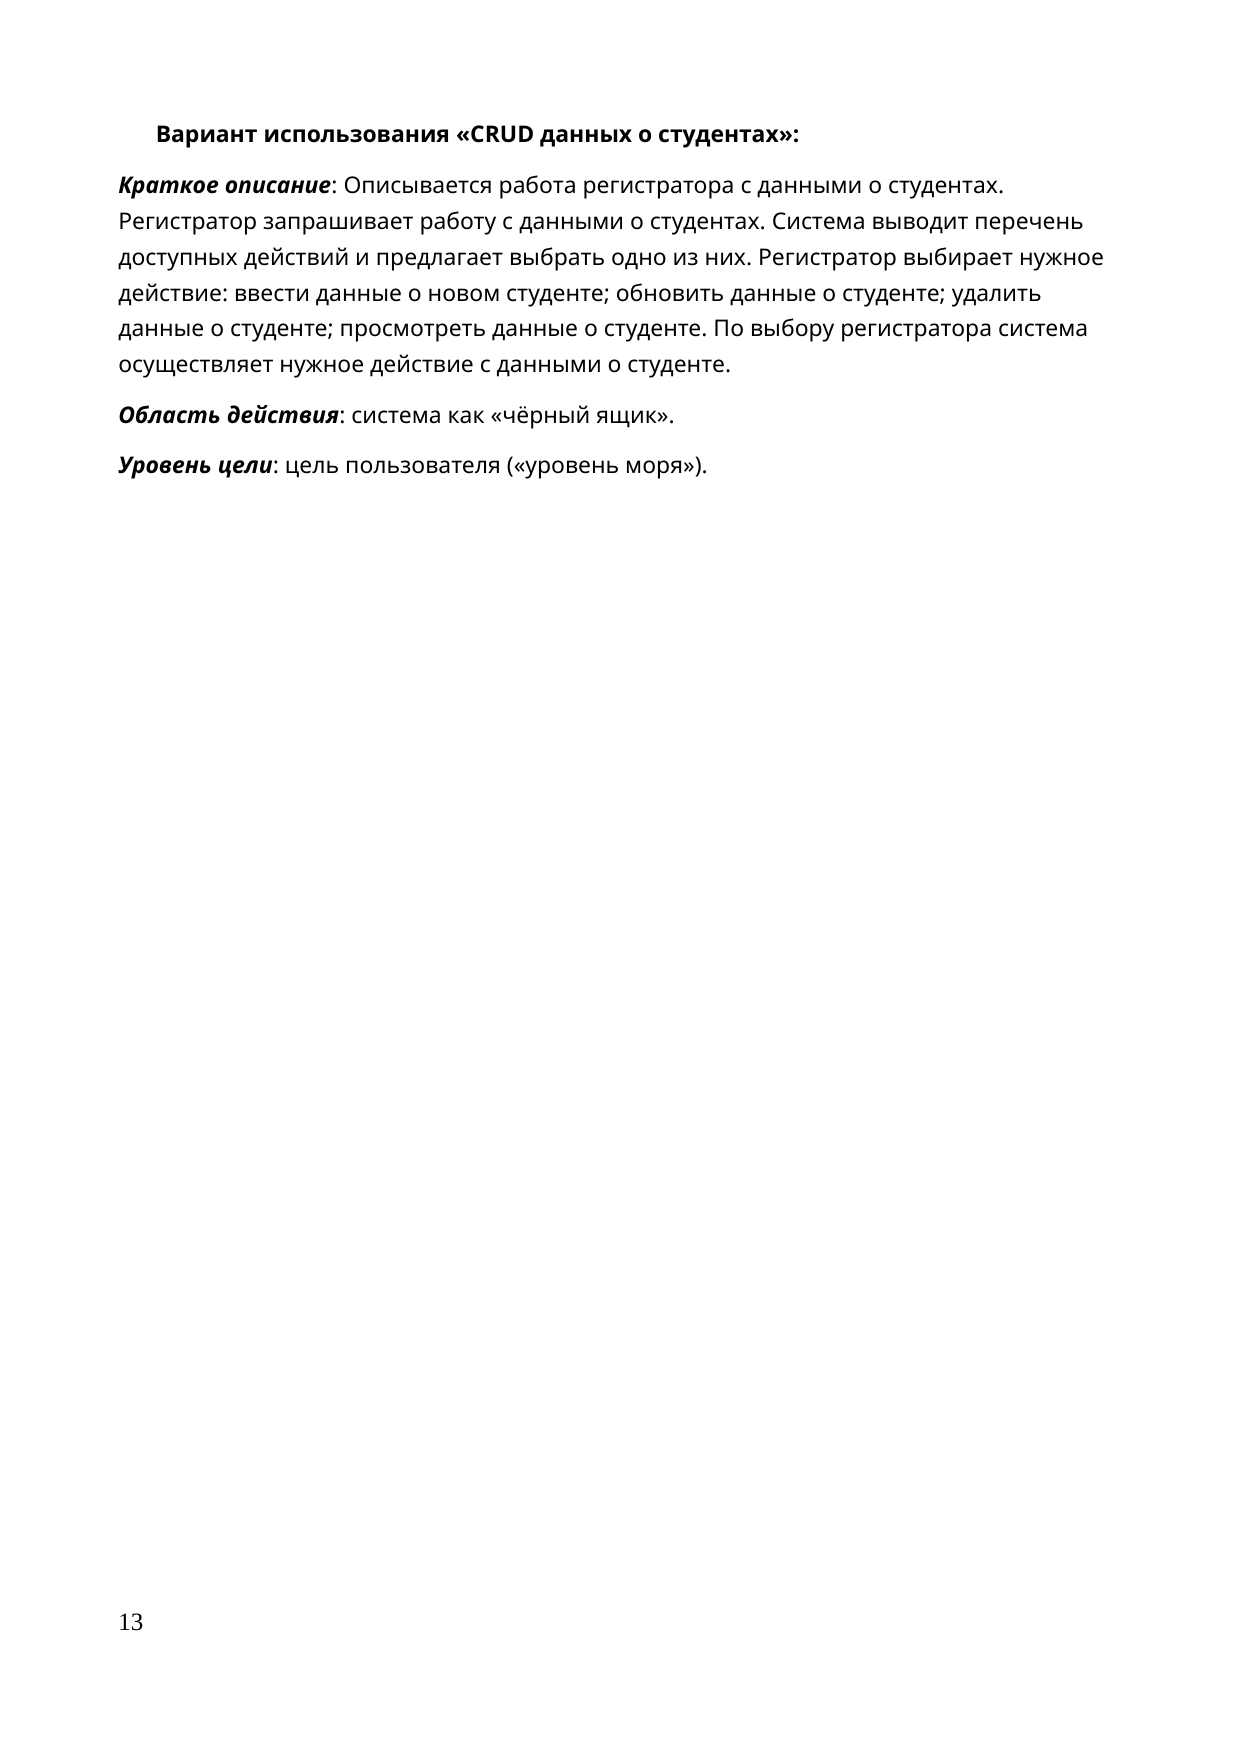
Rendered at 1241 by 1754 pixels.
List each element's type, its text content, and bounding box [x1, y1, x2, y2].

text Вариант использования «CRUD данных о студентах»: [118, 118, 1122, 149]
text Уровень цели: цель пользователя («уровень моря»). [118, 449, 1122, 481]
text Область действия: система как «чёрный ящик». [118, 399, 1122, 430]
text Краткое описание: Описывается работа регистратора с данными о студентах. Регистратор запрашивает работу с данными о студентах. Система выводит перечень доступных действий и предлагает выбрать одно из них. Регистратор выбирает нужное действие: ввести данные о новом студенте; обновить данные о студенте; удалить данные о студенте; просмотреть данные о студенте. По выбору регистратора система осуществляет нужное действие с данными о студенте. [118, 169, 1122, 379]
